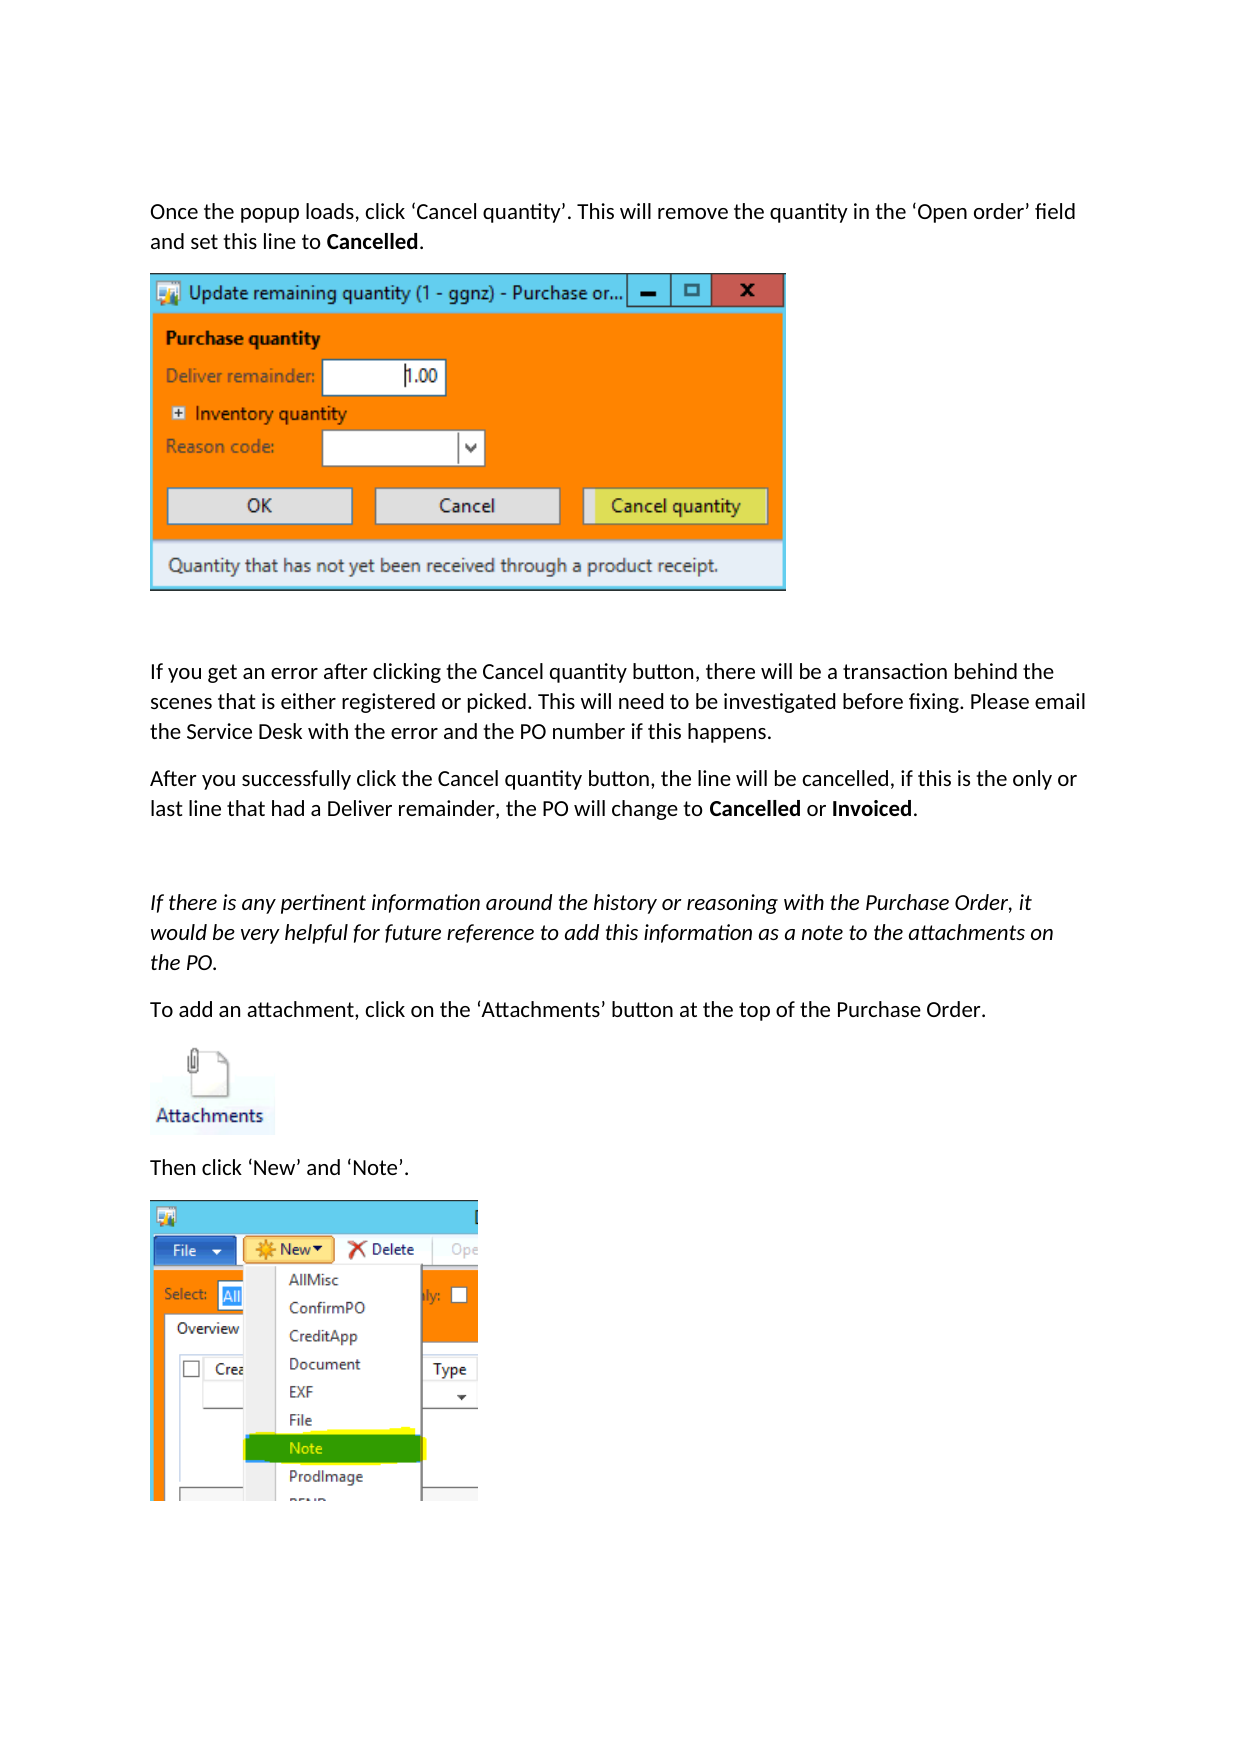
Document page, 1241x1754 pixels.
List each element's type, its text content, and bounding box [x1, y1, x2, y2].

text After you successfully click the Cancel quantity button, the line will be cancelled, if this is the only or last line that had a Deliver remainder, the PO will change to Cancelled or Invoiced. [150, 764, 1090, 822]
picture [150, 1200, 478, 1501]
text Then click ‘New’ and ‘Note’. [150, 1153, 1090, 1181]
picture [150, 273, 786, 591]
text To add an attachment, click on the ‘Attachments’ button at the top of the Purchase Order. [150, 995, 1090, 1023]
text If there is any pertinent information around the history or reasoning with the Purchase Order, it would be very helpful for future reference to add this information as a note to the attachments on the PO. [150, 888, 1090, 976]
picture [150, 1042, 275, 1135]
text If you get an error after clicking the Cancel quantity button, there will be a transaction behind the scenes that is either registered or picked. This will need to be investigated before fixing. Please email the Service Desk with the error and the PO number if this happens. [150, 657, 1090, 745]
text Once the popup loads, click ‘Cancel quantity’. This will remove the quantity in the ‘Open order’ field and set this line to Cancelled. [150, 197, 1090, 255]
